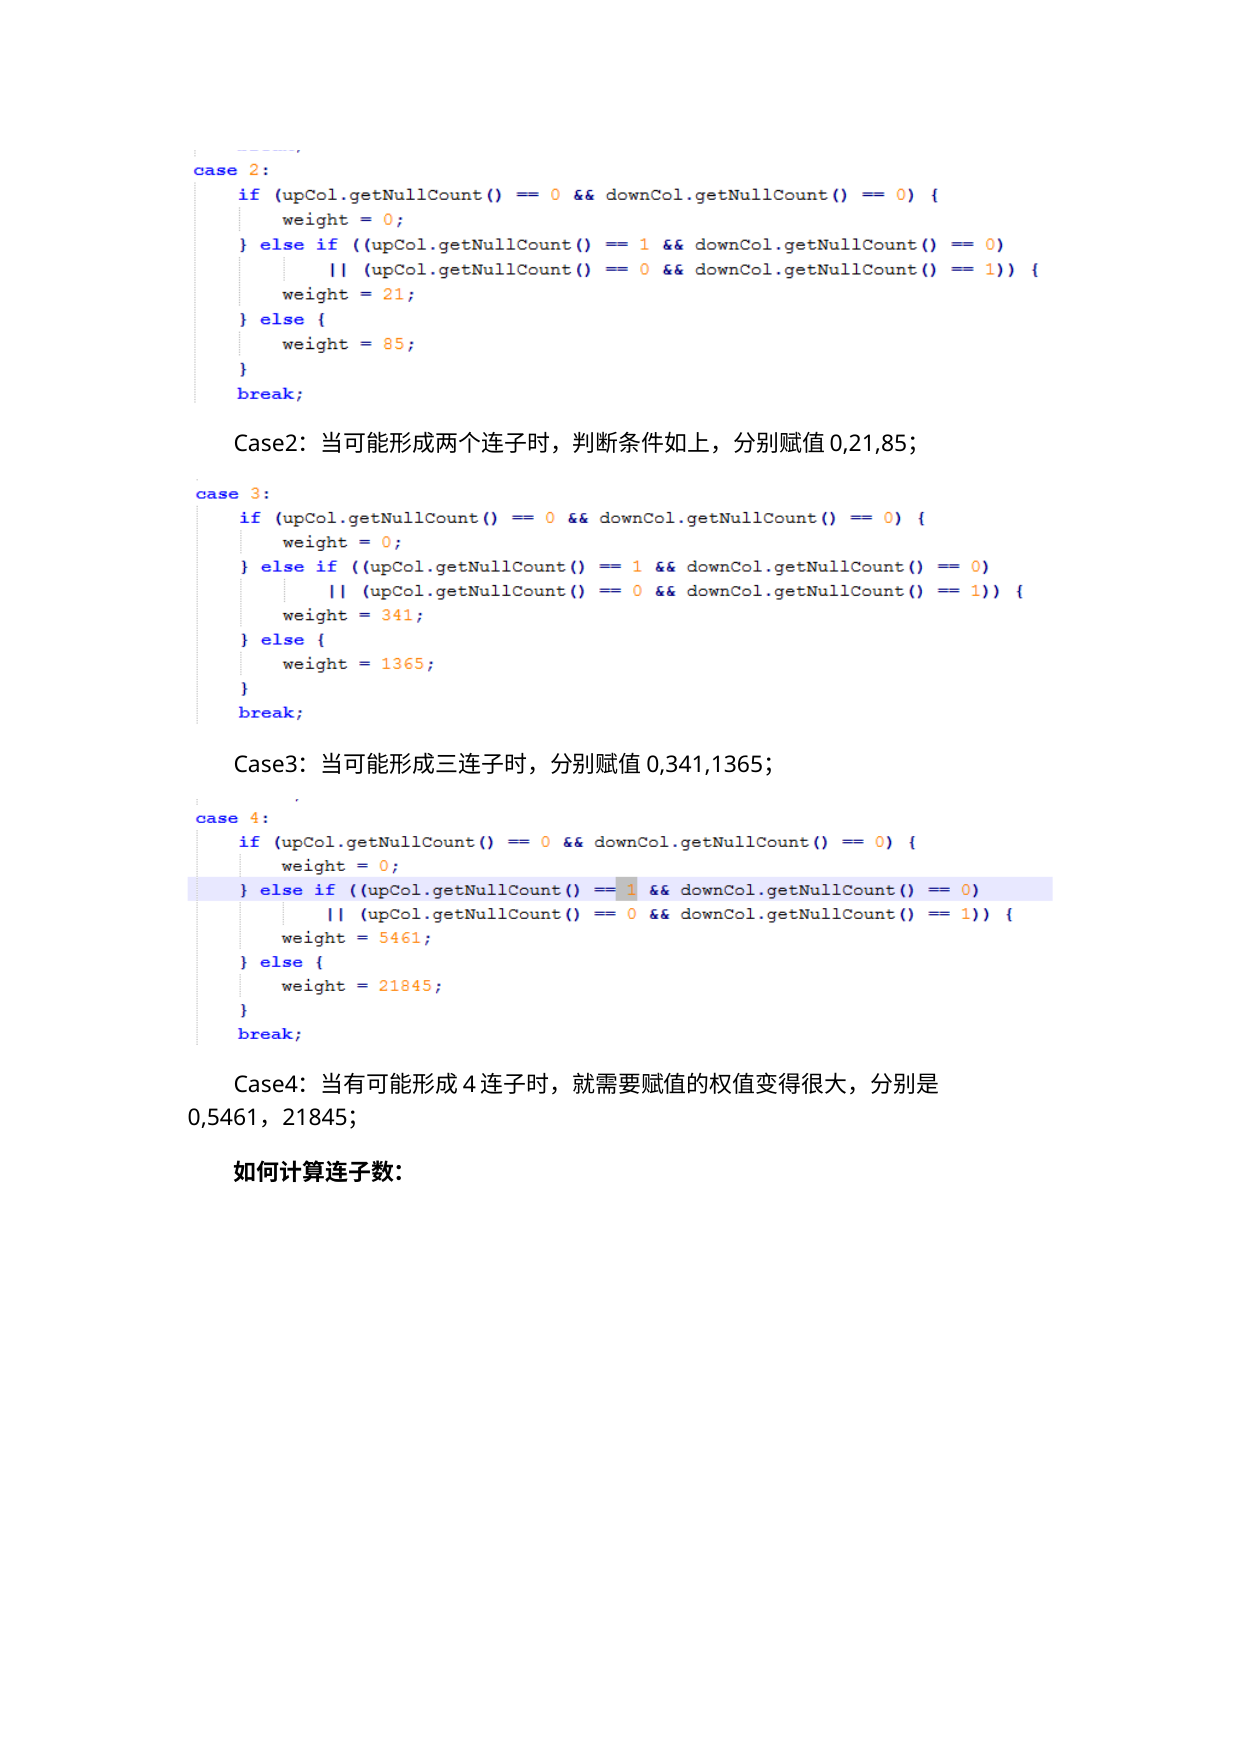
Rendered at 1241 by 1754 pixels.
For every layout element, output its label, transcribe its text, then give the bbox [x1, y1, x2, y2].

picture [187, 150, 1053, 404]
text Case3：当可能形成三连子时，分别赋值0,341,1365； [187, 746, 1053, 779]
text 如何计算连子数： [187, 1153, 1053, 1187]
picture [187, 799, 1053, 1045]
picture [187, 478, 1053, 725]
text Case2：当可能形成两个连子时，判断条件如上，分别赋值0,21,85； [187, 424, 1053, 458]
text Case4：当有可能形成4连子时，就需要赋值的权值变得很大，分别是0,5461，21845； [187, 1066, 1053, 1132]
